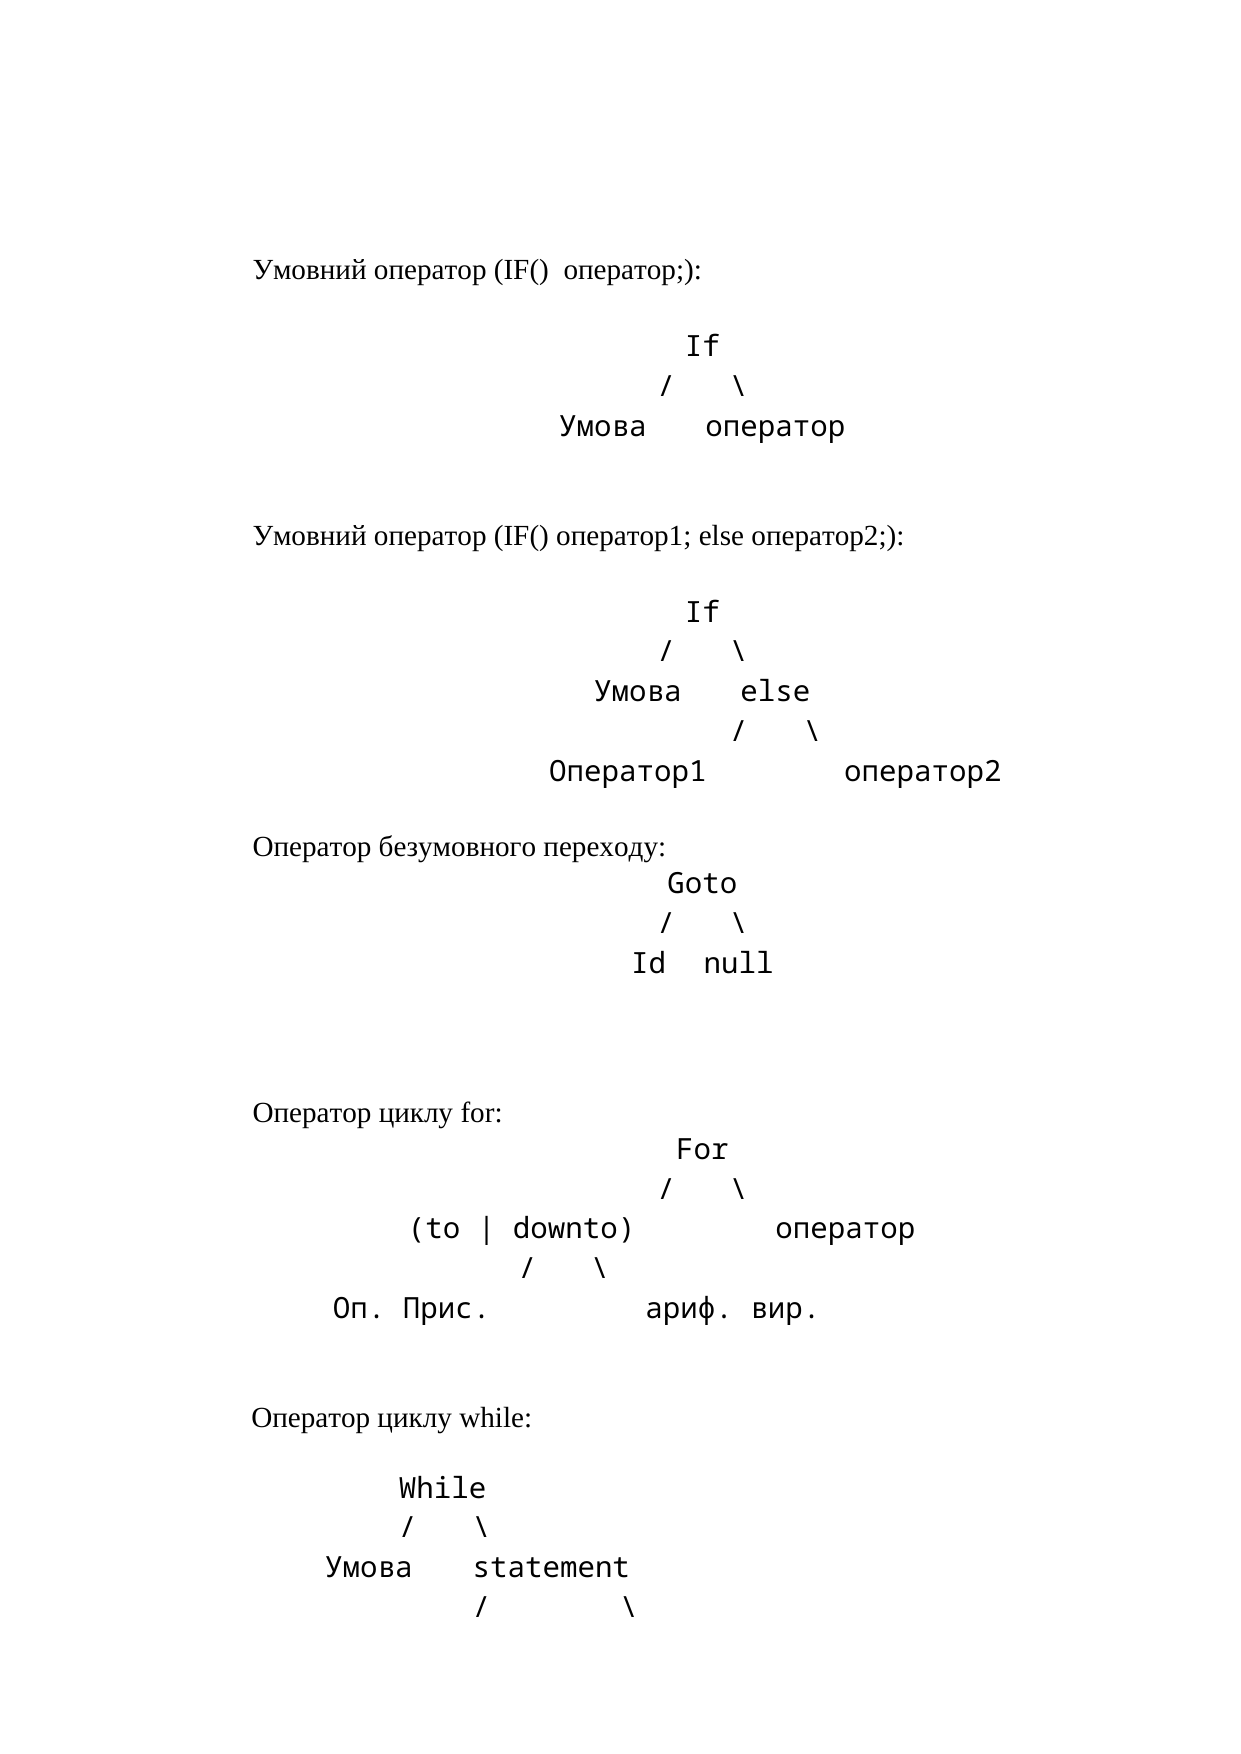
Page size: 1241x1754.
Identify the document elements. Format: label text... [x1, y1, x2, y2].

text Id null [177, 942, 1152, 982]
text Умова statement [177, 1546, 1152, 1586]
text / \ [177, 1168, 1152, 1208]
text Умова оператор [177, 405, 1152, 444]
text Оператор1 оператор2 [323, 750, 1152, 789]
text For [177, 1128, 1152, 1168]
text / \ [323, 710, 1152, 750]
text (to | downto) оператор [177, 1208, 1152, 1247]
text Оп. Прис. ариф. вир. [250, 1287, 1152, 1327]
text If [177, 591, 1152, 631]
text Оператор циклу for: [177, 1095, 1152, 1128]
text / \ [177, 631, 1152, 670]
text Умова else [177, 670, 1152, 710]
text Оператор безумовного переходу: [177, 829, 1152, 863]
text If [177, 326, 1152, 365]
text Умовний оператор (IF() оператор1; else оператор2;): [177, 518, 1152, 551]
text / \ [177, 365, 1152, 405]
text Умовний оператор (IF() оператор;): [177, 252, 1152, 286]
text Goto [177, 863, 1152, 902]
text / \ [177, 902, 1152, 942]
text / \ [177, 1586, 1152, 1626]
text Оператор циклу while: [177, 1400, 1152, 1433]
text / \ [177, 1507, 1152, 1546]
text While [177, 1467, 1152, 1507]
text / \ [177, 1247, 1152, 1287]
